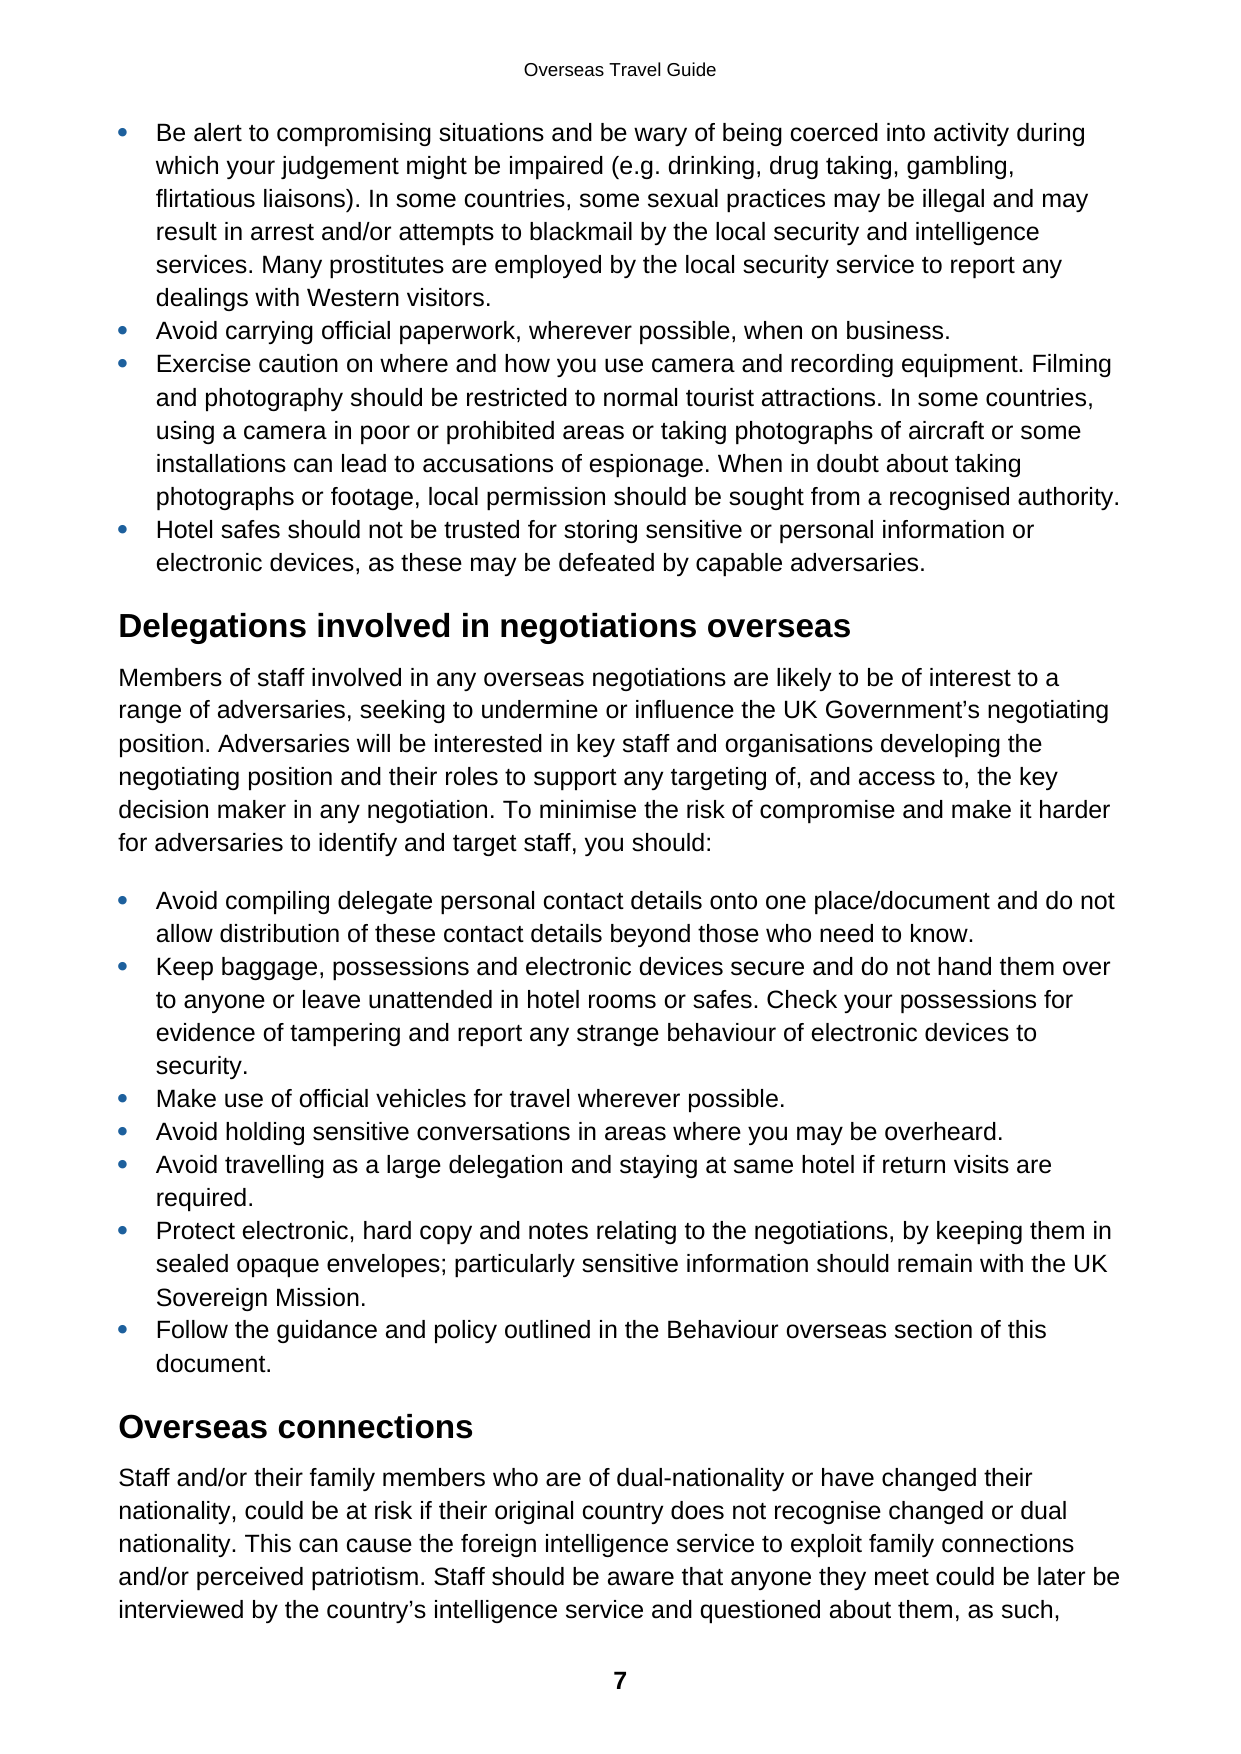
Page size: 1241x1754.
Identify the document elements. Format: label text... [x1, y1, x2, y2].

list Hotel safes should not be trusted for storing sensitive or personal information or electronic devices, as these may be defeated by capable adversaries. [118, 515, 1122, 577]
list Follow the guidance and policy outlined in the Behaviour overseas section of this document. [118, 1316, 1122, 1377]
text Members of staff involved in any overseas negotiations are likely to be of interest to a range of adversaries, seeking to undermine or influence the UK Government’s negotiating position. Adversaries will be interested in key staff and organisations developing the negotiating position and their roles to support any targeting of, and access to, the key decision maker in any negotiation. To minimise the risk of compromise and make it harder for adversaries to identify and target staff, you should: [118, 662, 1122, 856]
list Protect electronic, hard copy and notes relating to the negotiations, by keeping them in sealed opaque envelopes; particularly sensitive information should remain with the UK Sovereign Mission. [118, 1216, 1122, 1311]
list Avoid holding sensitive conversations in areas where you may be overheard. [118, 1117, 1122, 1146]
list Avoid carrying official paperwork, wherever possible, when on business. [118, 316, 1122, 345]
list Avoid compiling delegate personal contact details onto one place/document and do not allow distribution of these contact details beyond those who need to know. [118, 886, 1122, 947]
list Be alert to compromising situations and be wary of being coerced into activity during which your judgement might be impaired (e.g. drinking, drug taking, gambling, flirtatious liaisons). In some countries, some sexual practices may be illegal and may result in arrest and/or attempts to blackmail by the local security and intelligence services. Many prostitutes are employed by the local security service to report any dealings with Western visitors. [118, 118, 1122, 312]
subtitle Overseas connections [118, 1407, 1122, 1445]
list Make use of official vehicles for travel wherever possible. [118, 1084, 1122, 1113]
list Avoid travelling as a large delegation and staying at same hotel if return visits are required. [118, 1150, 1122, 1212]
subtitle Delegations involved in negotiations overseas [118, 606, 1122, 644]
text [118, 1463, 1122, 1624]
list Keep baggage, possessions and electronic devices secure and do not hand them over to anyone or leave unattended in hotel rooms or safes. Check your possessions for evidence of tampering and report any strange behaviour of electronic devices to security. [118, 952, 1122, 1080]
list Exercise caution on where and how you use camera and recording equipment. Filming and photography should be restricted to normal tourist attractions. In some countries, using a camera in poor or prohibited areas or taking photographs of aircraft or some installations can lead to accusations of espionage. When in doubt about taking photographs or footage, local permission should be sought from a recognised authority. [118, 349, 1122, 510]
